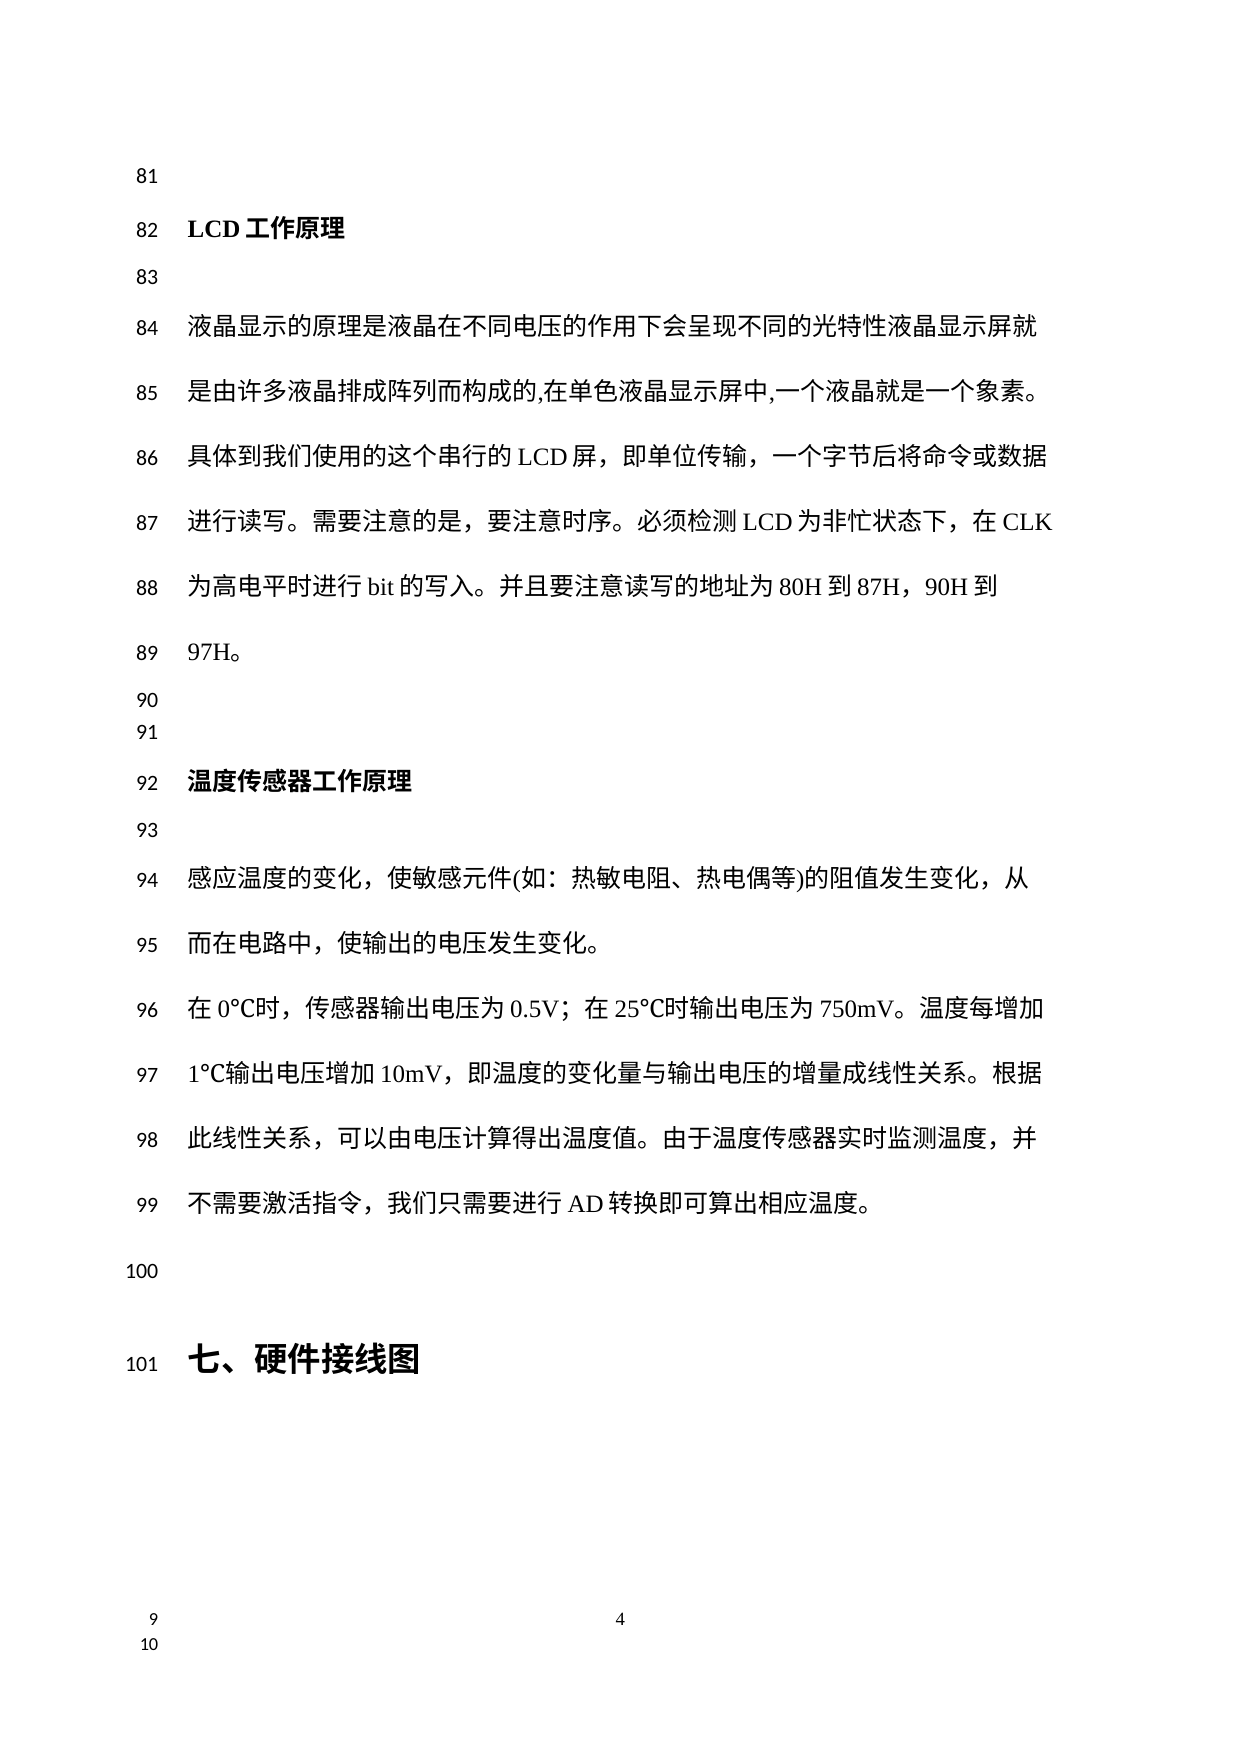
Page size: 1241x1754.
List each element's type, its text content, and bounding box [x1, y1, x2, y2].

text 在0℃时，传感器输出电压为0.5V；在25℃时输出电压为750mV。温度每增加1℃输出电压增加10mV，即温度的变化量与输出电压的增量成线性关系。根据此线性关系，可以由电压计算得出温度值。由于温度传感器实时监测温度，并不需要激活指令，我们只需要进行AD转换即可算出相应温度。 [187, 974, 1053, 1234]
text LCD工作原理 [187, 194, 1053, 259]
text 液晶显示的原理是液晶在不同电压的作用下会呈现不同的光特性液晶显示屏就是由许多液晶排成阵列而构成的,在单色液晶显示屏中,一个液晶就是一个象素。具体到我们使用的这个串行的LCD屏，即单位传输，一个字节后将命令或数据进行读写。需要注意的是，要注意时序。必须检测LCD为非忙状态下，在CLK为高电平时进行bit的写入。并且要注意读写的地址为80H到87H，90H到97H。 [187, 292, 1053, 682]
text 感应温度的变化，使敏感元件(如：热敏电阻、热电偶等)的阻值发生变化，从而在电路中，使输出的电压发生变化。 [187, 844, 1053, 974]
title 七、硬件接线图 [187, 1324, 1053, 1389]
text 温度传感器工作原理 [187, 747, 1053, 812]
